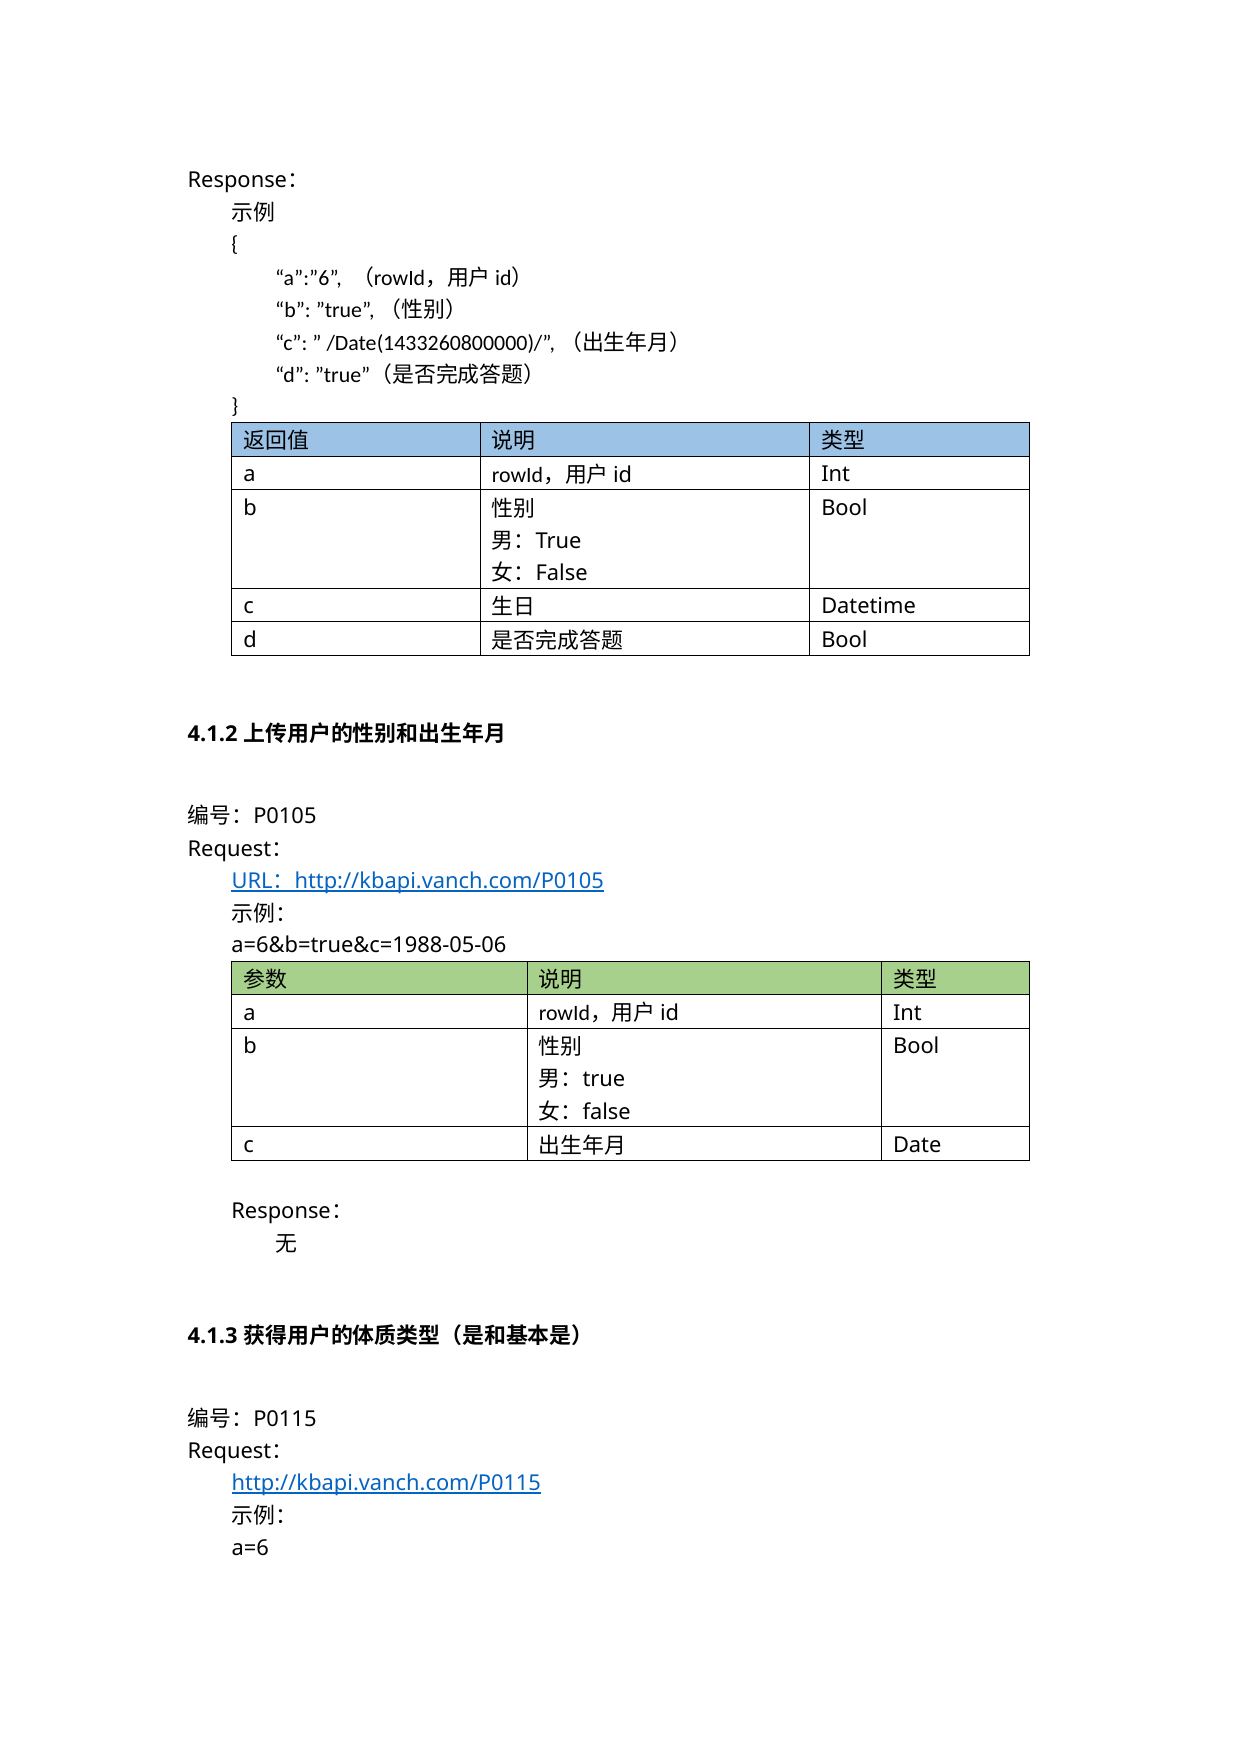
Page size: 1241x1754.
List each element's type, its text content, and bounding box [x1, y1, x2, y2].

table_cell d [232, 622, 480, 655]
table_cell Date [882, 1127, 1029, 1160]
table_header 类型 [882, 962, 1029, 994]
text 无 [187, 1226, 1053, 1258]
table_cell 是否完成答题 [481, 622, 809, 655]
table_header 参数 [232, 962, 527, 994]
table_header 类型 [810, 423, 1029, 456]
text } [187, 389, 1053, 422]
text URL：http://kbapi.vanch.com/P0105 [231, 863, 1053, 896]
text 示例： [187, 896, 1053, 928]
table_cell Bool [810, 622, 1029, 655]
text 示例： [231, 1498, 1053, 1531]
text Request： [187, 831, 1053, 863]
table_cell c [232, 589, 480, 621]
table_cell a [232, 457, 480, 489]
text 编号：P0105 [187, 798, 1053, 831]
subtitle 4.1.2 上传用户的性别和出生年月 [187, 715, 1053, 748]
text “a”:”6”, （rowId，用户id） [187, 259, 1053, 292]
text 编号：P0115 [187, 1401, 1053, 1433]
text “d”: ”true”（是否完成答题） [187, 357, 1053, 389]
text “b”: ”true”, （性别） [187, 292, 1053, 324]
table_cell 性别 男：True 女：False [481, 490, 809, 588]
text “c”: ” /Date(1433260800000)/”, （出生年月） [187, 324, 1053, 357]
table_cell 生日 [481, 589, 809, 621]
text http://kbapi.vanch.com/P0115 [231, 1466, 1053, 1498]
table_cell a [232, 995, 527, 1028]
table_cell Int [882, 995, 1029, 1028]
table_cell Bool [810, 490, 1029, 588]
text Response： [187, 1193, 1053, 1226]
text a=6&b=true&c=1988-05-06 [187, 928, 1053, 961]
text { [187, 227, 1053, 259]
table_header 说明 [528, 962, 881, 994]
table_cell b [232, 490, 480, 588]
table_cell Bool [882, 1029, 1029, 1126]
table_cell rowId，用户id [528, 995, 881, 1028]
table_cell rowId，用户id [481, 457, 809, 489]
text Request： [187, 1433, 1053, 1466]
text a=6 [231, 1531, 1053, 1563]
table_cell c [232, 1127, 527, 1160]
table_cell Datetime [810, 589, 1029, 621]
table_cell 性别 男：true 女：false [528, 1029, 881, 1126]
subtitle 4.1.3 获得用户的体质类型（是和基本是） [187, 1318, 1053, 1350]
table_cell Int [810, 457, 1029, 489]
table_cell b [232, 1029, 527, 1126]
table_header 说明 [481, 423, 809, 456]
table_header 返回值 [232, 423, 480, 456]
text Response： [187, 162, 1053, 194]
text 示例 [187, 194, 1053, 227]
table_cell 出生年月 [528, 1127, 881, 1160]
